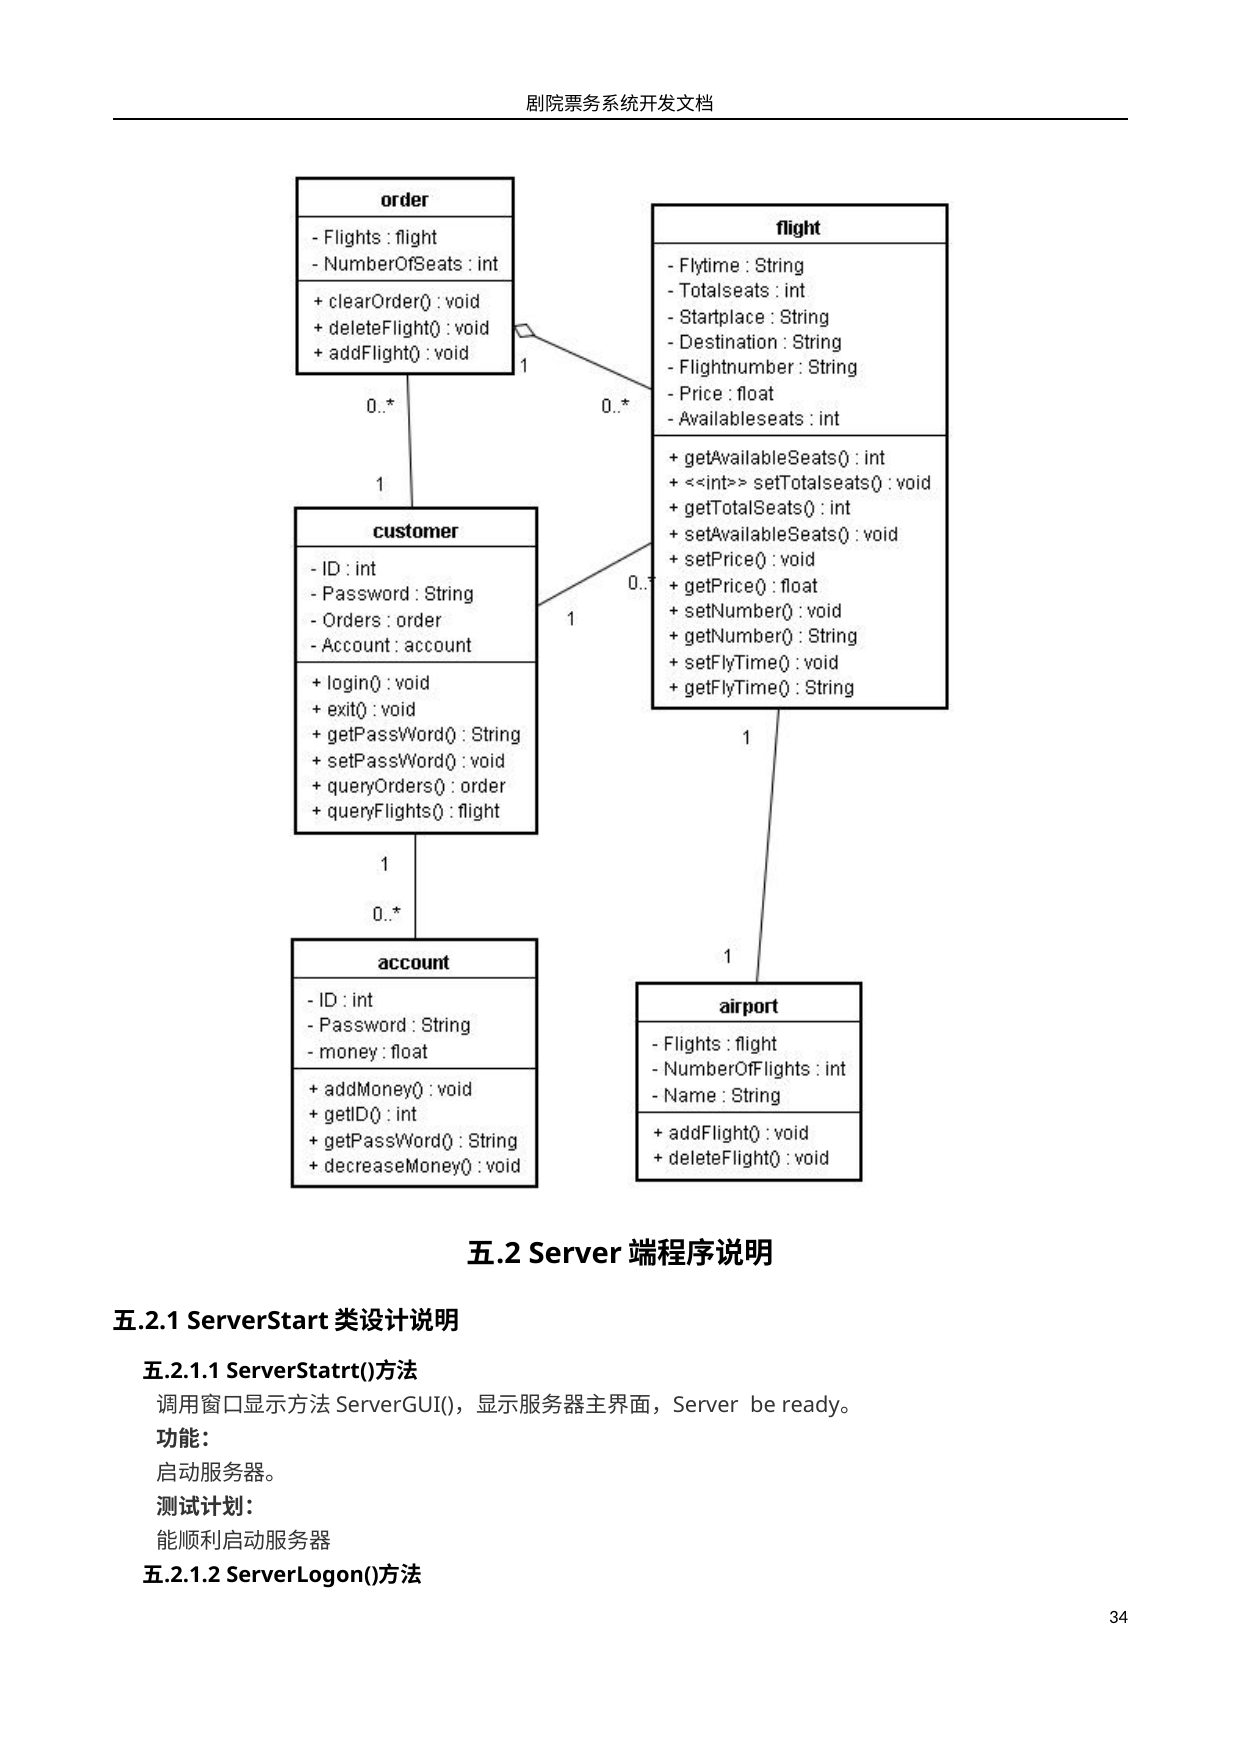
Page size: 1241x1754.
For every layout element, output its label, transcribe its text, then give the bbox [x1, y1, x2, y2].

text 能顺利启动服务器 [112, 1522, 1128, 1556]
text 调用窗口显示方法ServerGUI()，显示服务器主界面，Server be ready。 [112, 1386, 1128, 1420]
text 测试计划： [112, 1488, 1128, 1522]
text ServerStart类设计说明 [112, 1284, 1128, 1352]
picture [277, 163, 963, 1204]
text ServerLogon()方法 [142, 1556, 1128, 1590]
text 功能： [112, 1420, 1128, 1454]
text Server端程序说明 [112, 1217, 1128, 1284]
text 启动服务器。 [112, 1454, 1128, 1488]
text ServerStatrt()方法 [142, 1352, 1128, 1386]
